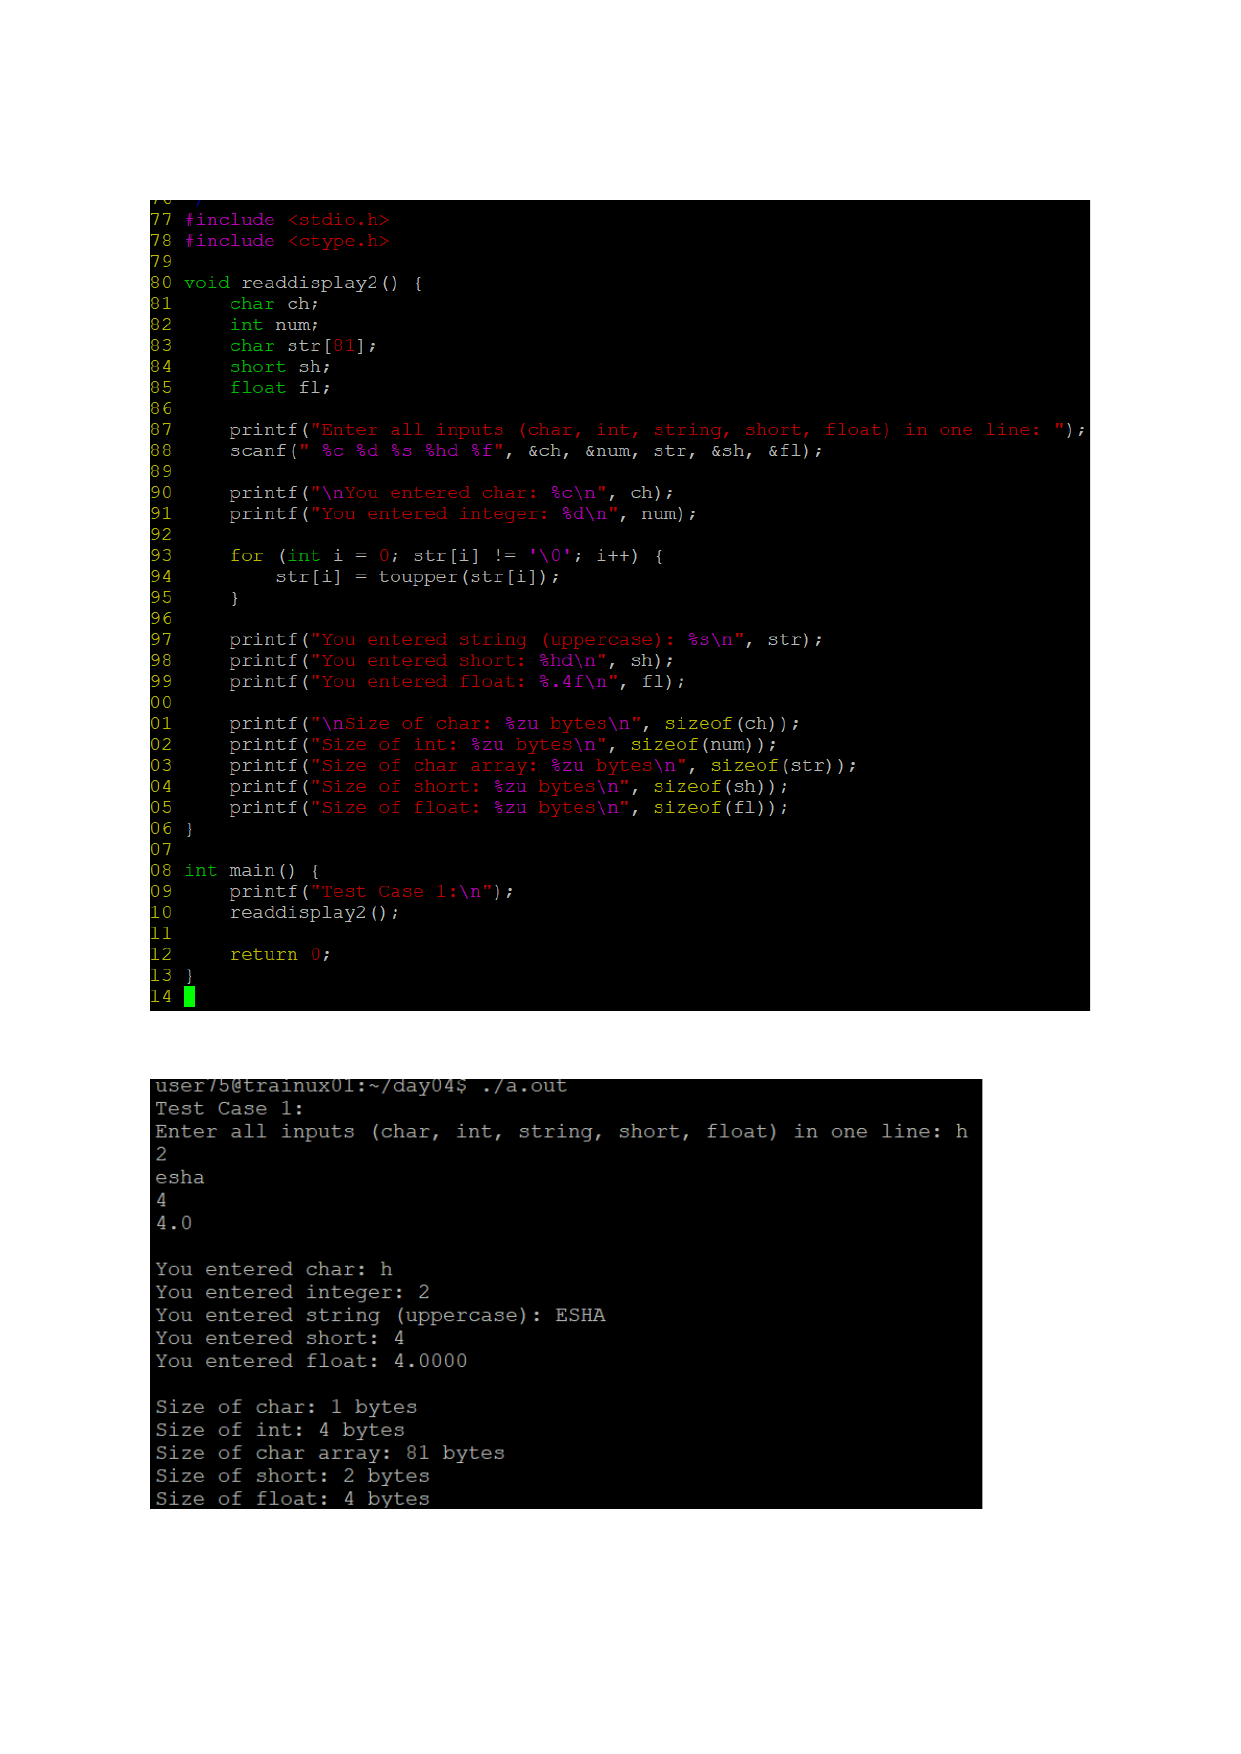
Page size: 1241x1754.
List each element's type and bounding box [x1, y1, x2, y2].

picture [150, 1079, 983, 1509]
picture [150, 200, 1091, 1011]
